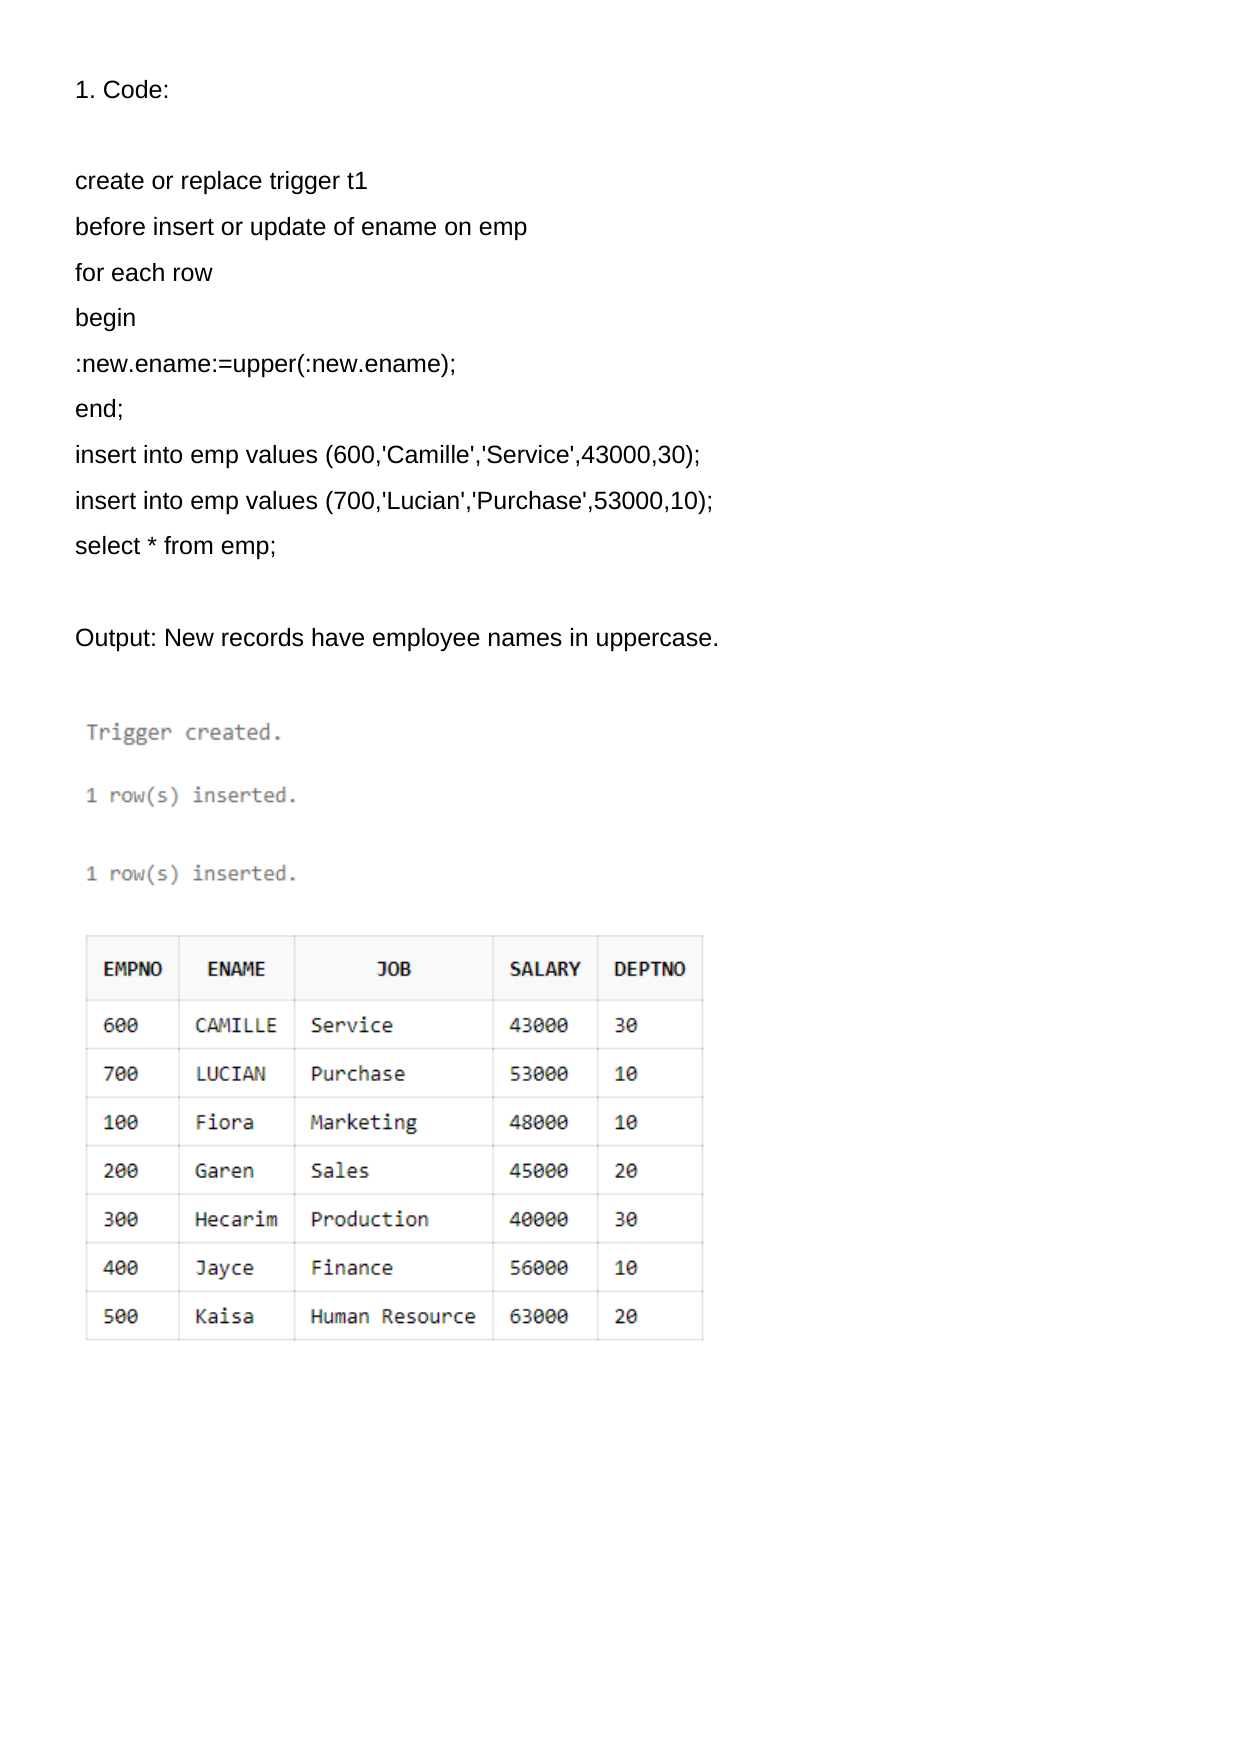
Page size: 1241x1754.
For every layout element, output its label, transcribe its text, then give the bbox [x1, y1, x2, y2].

text 1. Code: [75, 75, 1165, 104]
picture [75, 713, 289, 752]
text before insert or update of ename on emp [75, 212, 1165, 241]
text select * from emp; [75, 531, 1165, 560]
picture [80, 779, 713, 1347]
text begin [75, 303, 1165, 332]
text end; [75, 394, 1165, 423]
text :new.ename:=upper(:new.ename); [75, 349, 1165, 377]
text insert into emp values (700,'Lucian','Purchase',53000,10); [75, 486, 1165, 514]
text create or replace trigger t1 [75, 166, 1165, 195]
text for each row [75, 257, 1165, 286]
text insert into emp values (600,'Camille','Service',43000,30); [75, 440, 1165, 469]
text Output: New records have employee names in uppercase. [75, 622, 1165, 651]
